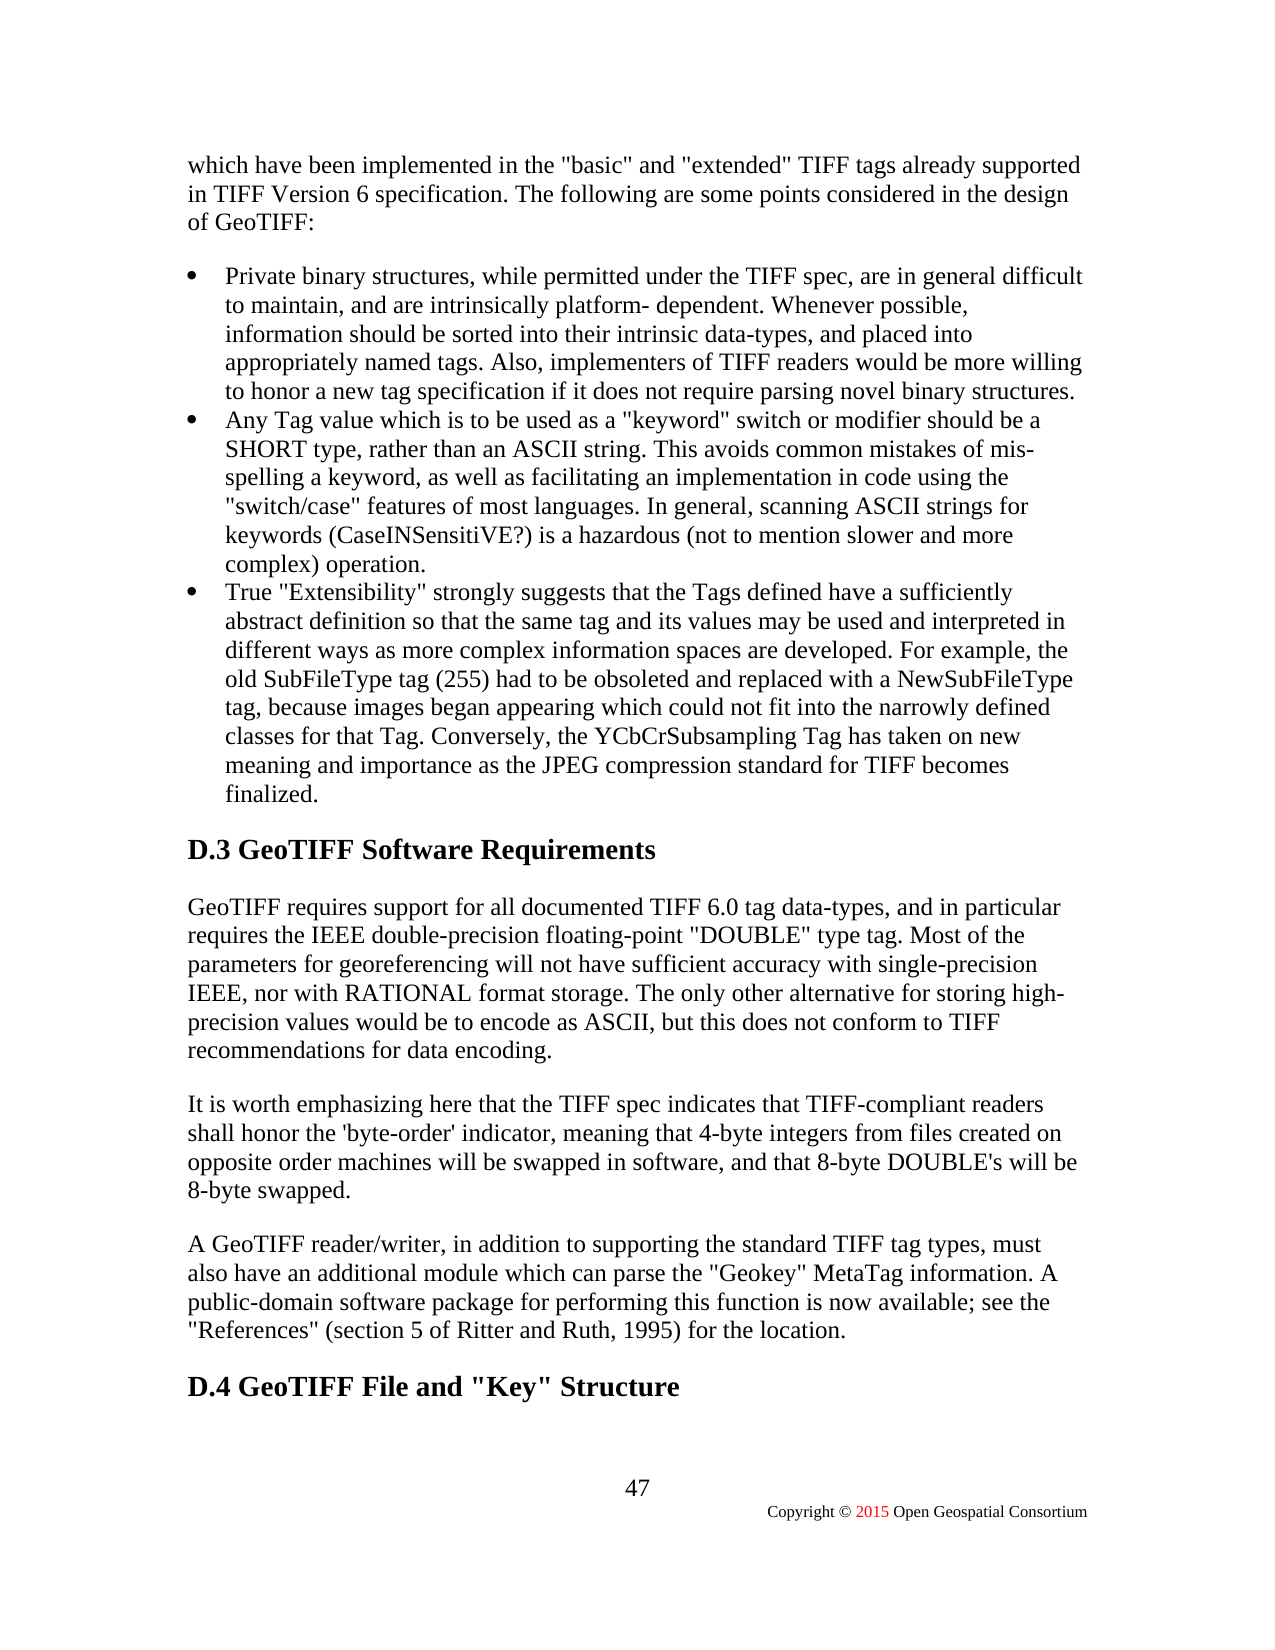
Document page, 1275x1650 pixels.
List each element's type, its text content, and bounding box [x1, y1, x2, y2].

text It is worth emphasizing here that the TIFF spec indicates that TIFF-compliant readers shall honor the 'byte-order' indicator, meaning that 4-byte integers from files created on opposite order machines will be swapped in software, and that 8-byte DOUBLE's will be 8-byte swapped. [187, 1089, 1087, 1204]
text A GeoTIFF reader/writer, in addition to supporting the standard TIFF tag types, must also have an additional module which can parse the "Geokey" MetaTag information. A public-domain software package for performing this function is now available; see the "References" (section 5 of Ritter and Ruth, 1995) for the location. [187, 1229, 1087, 1344]
text GeoTIFF Software Requirements [187, 832, 1087, 866]
list Private binary structures, while permitted under the TIFF spec, are in general difficult to maintain, and are intrinsically platform- dependent. Whenever possible, information should be sorted into their intrinsic data-types, and placed into appropriately named tags. Also, implementers of TIFF readers would be more willing to honor a new tag specification if it does not require parsing novel binary structures. [187, 261, 1087, 405]
list True "Extensibility" strongly suggests that the Tags defined have a sufficiently abstract definition so that the same tag and its values may be used and interpreted in different ways as more complex information spaces are developed. For example, the old SubFileType tag (255) had to be obsoleted and replaced with a NewSubFileType tag, because images began appearing which could not fit into the narrowly defined classes for that Tag. Conversely, the YCbCrSubsampling Tag has taken on new meaning and importance as the JPEG compression standard for TIFF becomes finalized. [187, 577, 1087, 807]
text GeoTIFF requires support for all documented TIFF 6.0 tag data-types, and in particular requires the IEEE double-precision floating-point "DOUBLE" type tag. Most of the parameters for georeferencing will not have sufficient accuracy with single-precision IEEE, nor with RATIONAL format storage. The only other alternative for storing high-precision values would be to encode as ASCII, but this does not conform to TIFF recommendations for data encoding. [187, 892, 1087, 1064]
list Any Tag value which is to be used as a "keyword" switch or modifier should be a SHORT type, rather than an ASCII string. This avoids common mistakes of mis-spelling a keyword, as well as facilitating an implementation in code using the "switch/case" features of most languages. In general, scanning ASCII strings for keywords (CaseINSensitiVE?) is a hazardous (not to mention slower and more complex) operation. [187, 405, 1087, 577]
text GeoTIFF File and "Key" Structure [187, 1369, 1087, 1403]
